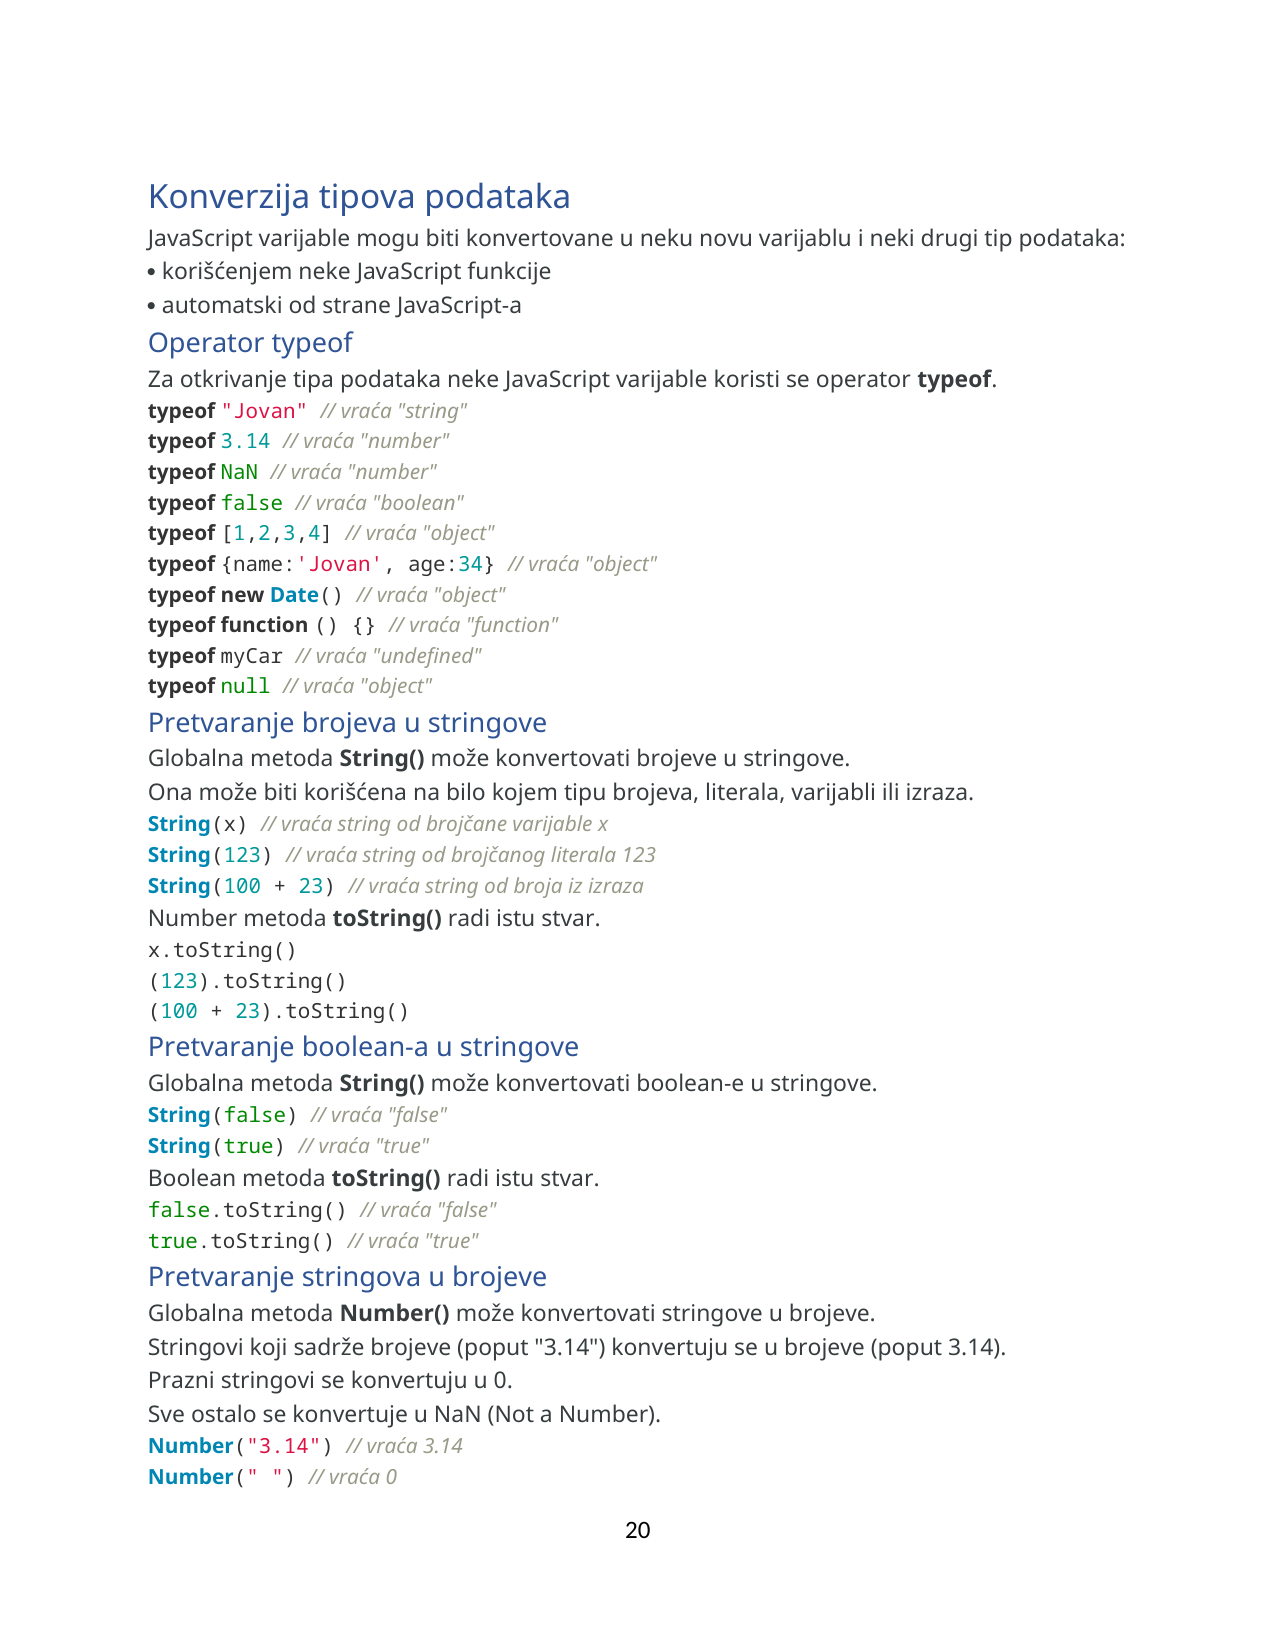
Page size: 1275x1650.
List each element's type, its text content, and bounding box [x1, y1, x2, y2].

subtitle Konverzija tipova podataka [148, 173, 1127, 218]
